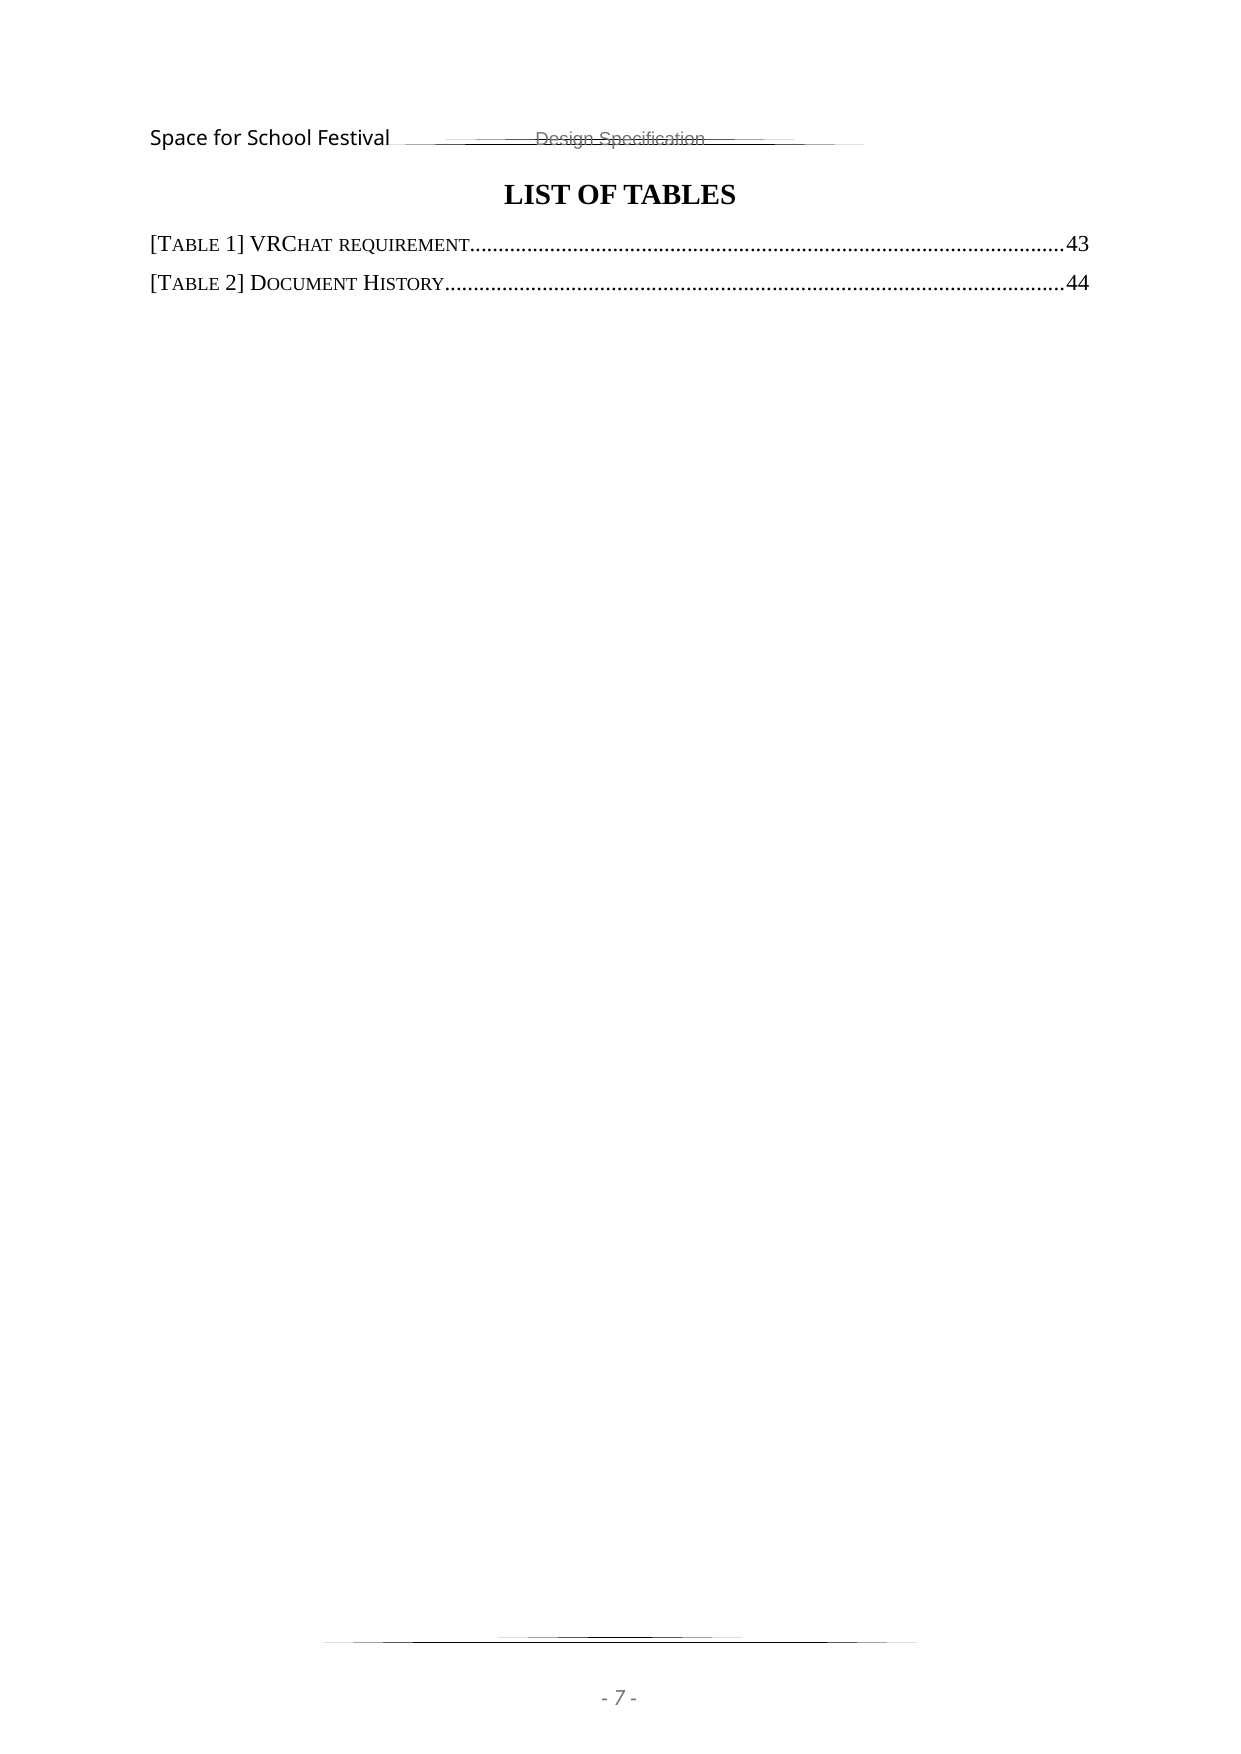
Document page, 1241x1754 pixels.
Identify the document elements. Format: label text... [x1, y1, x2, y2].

text [Table 2] Document History 44 [150, 269, 1090, 296]
text [Table 1] VRChat requirement 43 [150, 230, 1090, 256]
text LIST OF TABLES [150, 177, 1090, 211]
